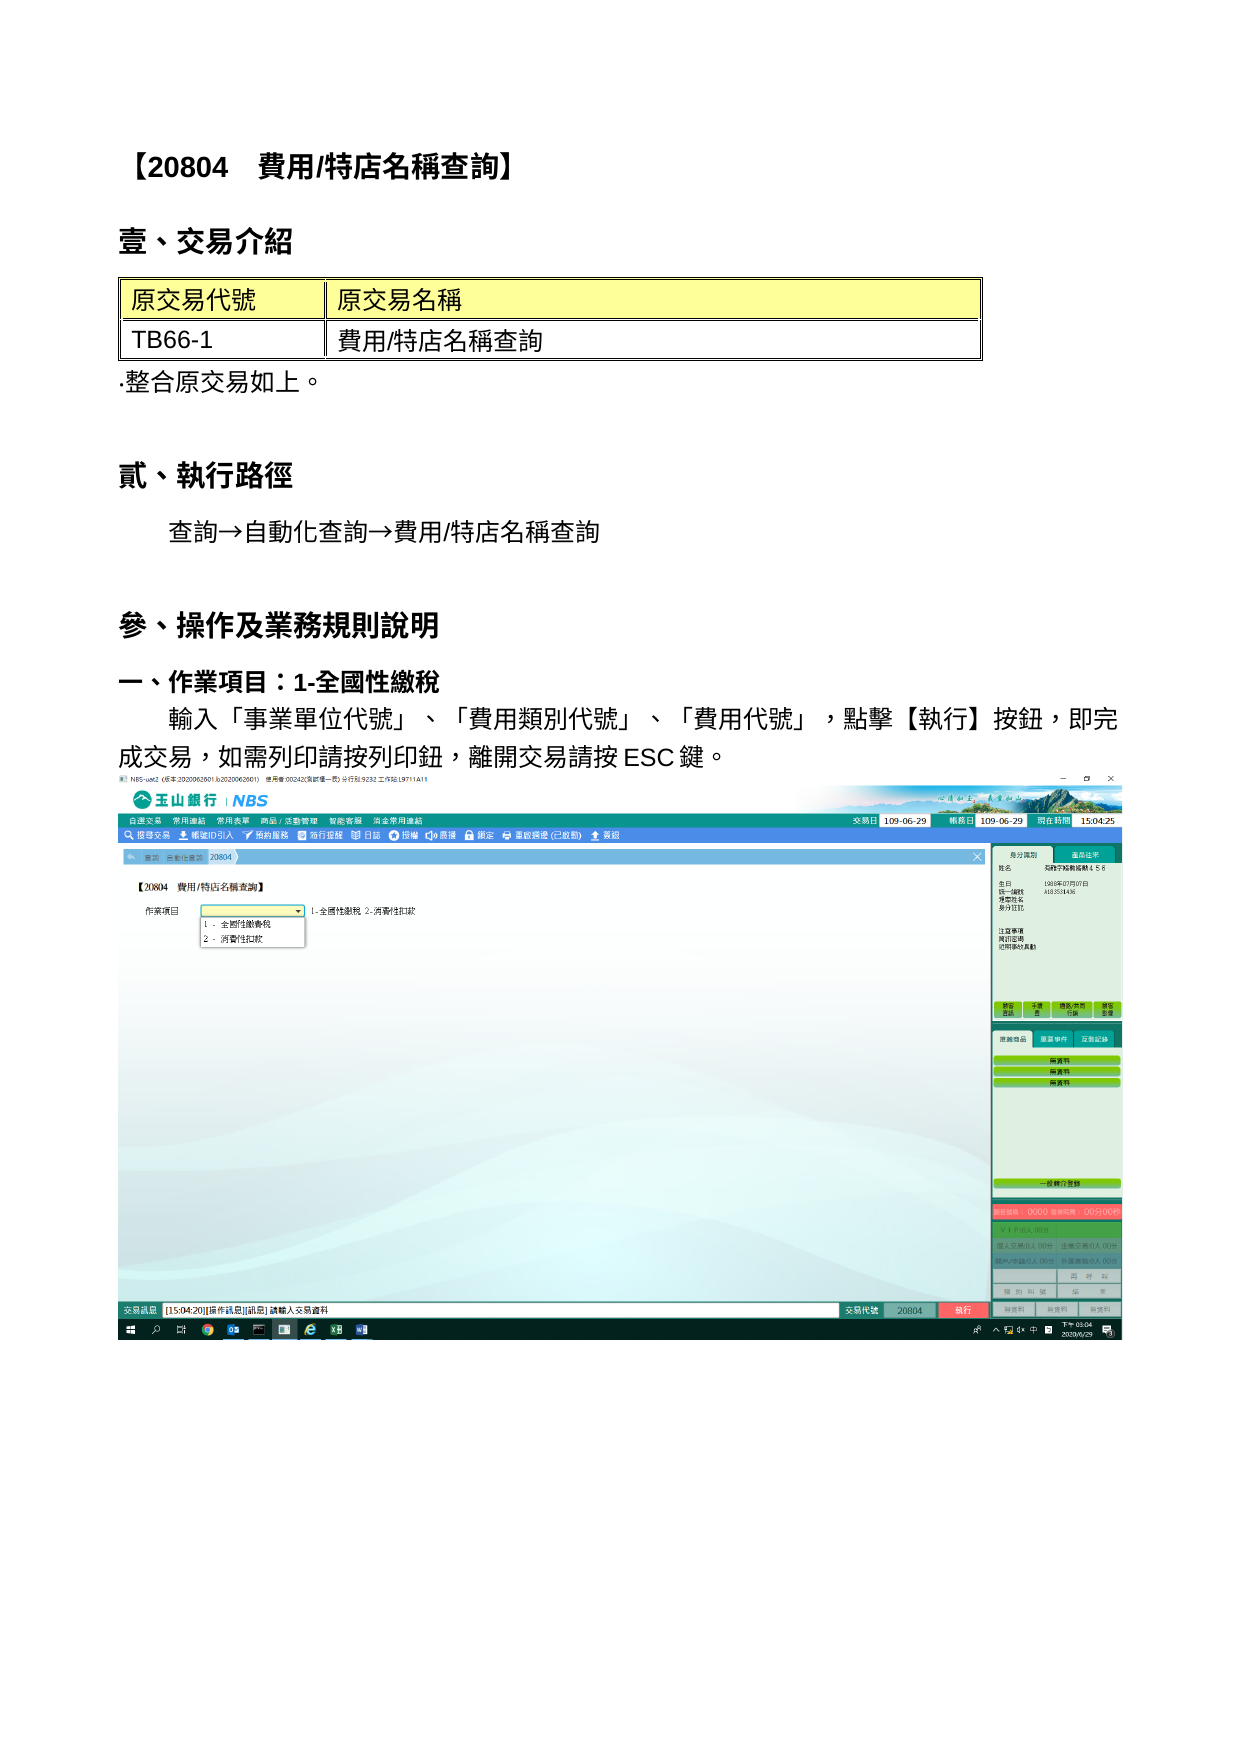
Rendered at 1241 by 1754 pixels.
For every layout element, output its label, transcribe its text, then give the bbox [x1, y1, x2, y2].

text ‧整合原交易如上。 [118, 361, 1122, 399]
text 貳、執行路徑 [118, 436, 1122, 511]
picture [118, 773, 1123, 1340]
table_header 原交易名稱 [326, 280, 980, 318]
table_header 原交易代號 [120, 278, 326, 318]
text 輸入「事業單位代號」、「費用類別代號」、「費用代號」，點擊【執行】按鈕，即完成交易，如需列印請按列印鈕，離開交易請按ESC鍵。 [118, 699, 1122, 773]
text 一、作業項目：1-全國性繳稅 [118, 661, 1122, 699]
table_cell TB66-1 [121, 318, 326, 358]
text 參、操作及業務規則說明 [118, 586, 1122, 661]
text 【20804 費用/特店名稱查詢】 [118, 127, 1122, 202]
table_cell 費用/特店名稱查詢 [326, 318, 980, 358]
list 查詢→自動化查詢→費用/特店名稱查詢 [168, 511, 1122, 549]
text 壹、交易介紹 [118, 202, 1122, 277]
